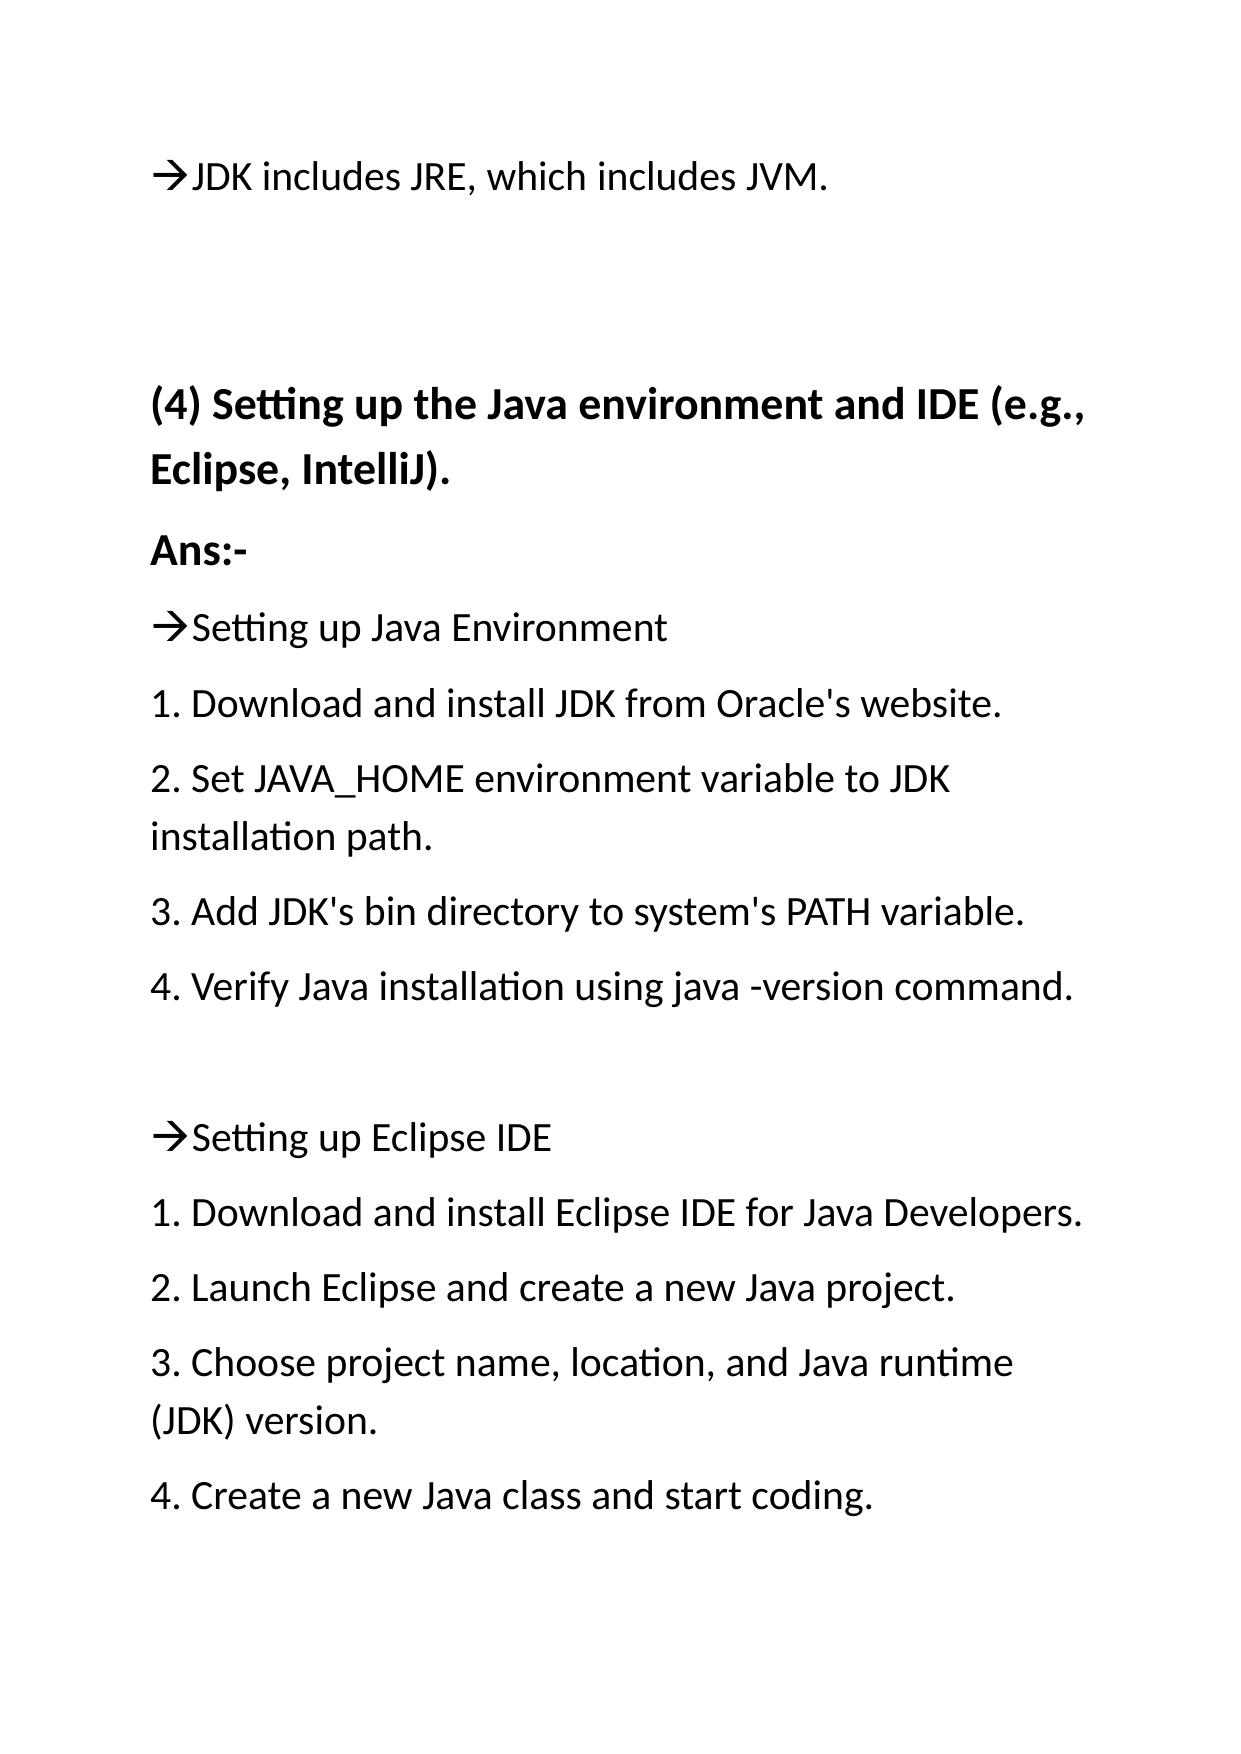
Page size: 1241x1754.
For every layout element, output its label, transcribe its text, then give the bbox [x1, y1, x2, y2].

text 4. Create a new Java class and start coding. [150, 1469, 1090, 1520]
text 3. Choose project name, location, and Java runtime (JDK) version. [150, 1336, 1090, 1445]
text (4) Setting up the Java environment and IDE (e.g., Eclipse, IntelliJ). [150, 375, 1090, 496]
text 2. Launch Eclipse and create a new Java project. [150, 1261, 1090, 1312]
text Setting up Eclipse IDE [150, 1111, 1090, 1161]
text Setting up Java Environment [150, 601, 1090, 652]
text JDK includes JRE, which includes JVM. [150, 150, 1090, 201]
text Ans:- [150, 521, 1090, 576]
text 3. Add JDK's bin directory to system's PATH variable. [150, 885, 1090, 936]
text 1. Download and install JDK from Oracle's website. [150, 677, 1090, 727]
text 1. Download and install Eclipse IDE for Java Developers. [150, 1186, 1090, 1236]
text 2. Set JAVA_HOME environment variable to JDK installation path. [150, 752, 1090, 861]
text 4. Verify Java installation using java -version command. [150, 960, 1090, 1011]
